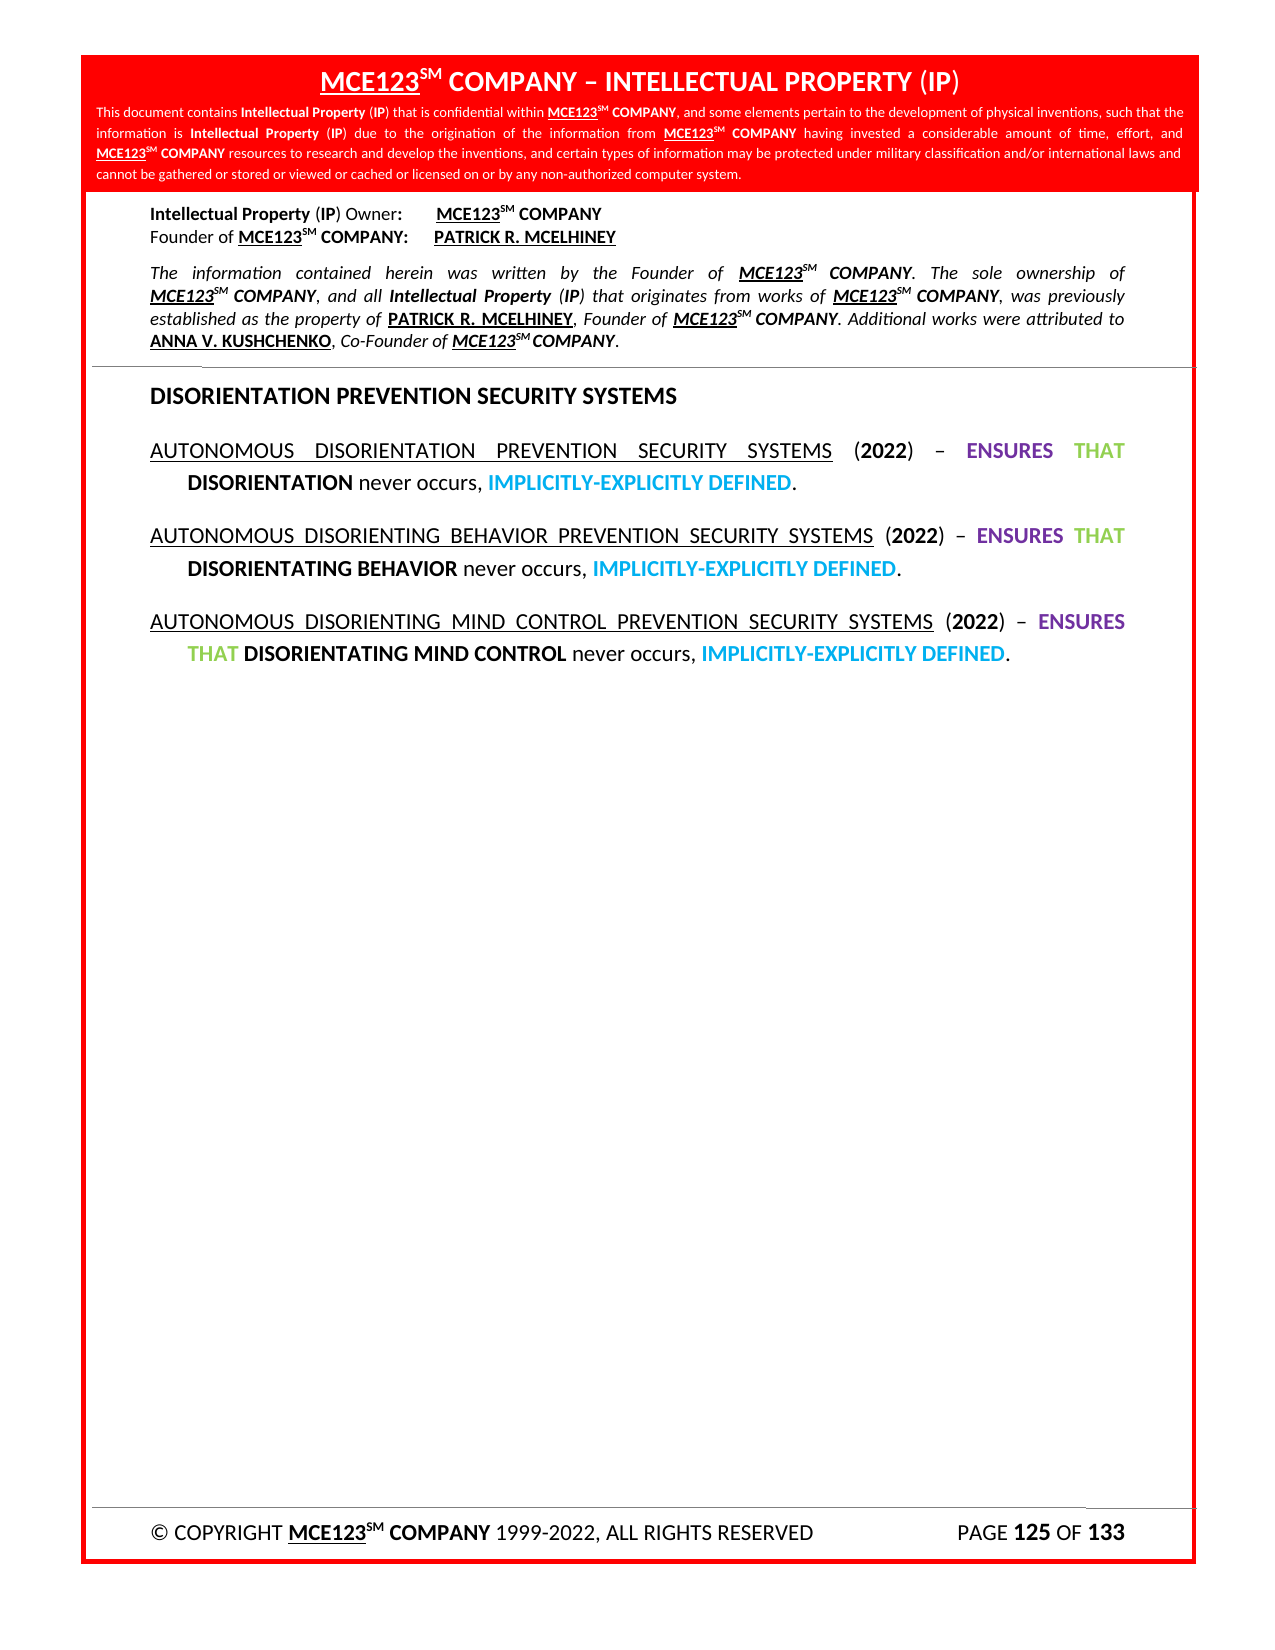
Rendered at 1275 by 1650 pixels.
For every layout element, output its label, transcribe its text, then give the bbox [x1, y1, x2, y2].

text AUTONOMOUS DISORIENTING BEHAVIOR PREVENTION SECURITY SYSTEMS (2022) – ENSURES THAT DISORIENTATING BEHAVIOR never occurs, IMPLICITLY-EXPLICITLY DEFINED. [150, 522, 1125, 582]
text AUTONOMOUS DISORIENTATION PREVENTION SECURITY SYSTEMS (2022) – ENSURES THAT DISORIENTATION never occurs, IMPLICITLY-EXPLICITLY DEFINED. [150, 436, 1125, 497]
text AUTONOMOUS DISORIENTING MIND CONTROL PREVENTION SECURITY SYSTEMS (2022) – ENSURES THAT DISORIENTATING MIND CONTROL never occurs, IMPLICITLY-EXPLICITLY DEFINED. [150, 607, 1125, 667]
text DISORIENTATION PREVENTION SECURITY SYSTEMS [150, 381, 1125, 411]
